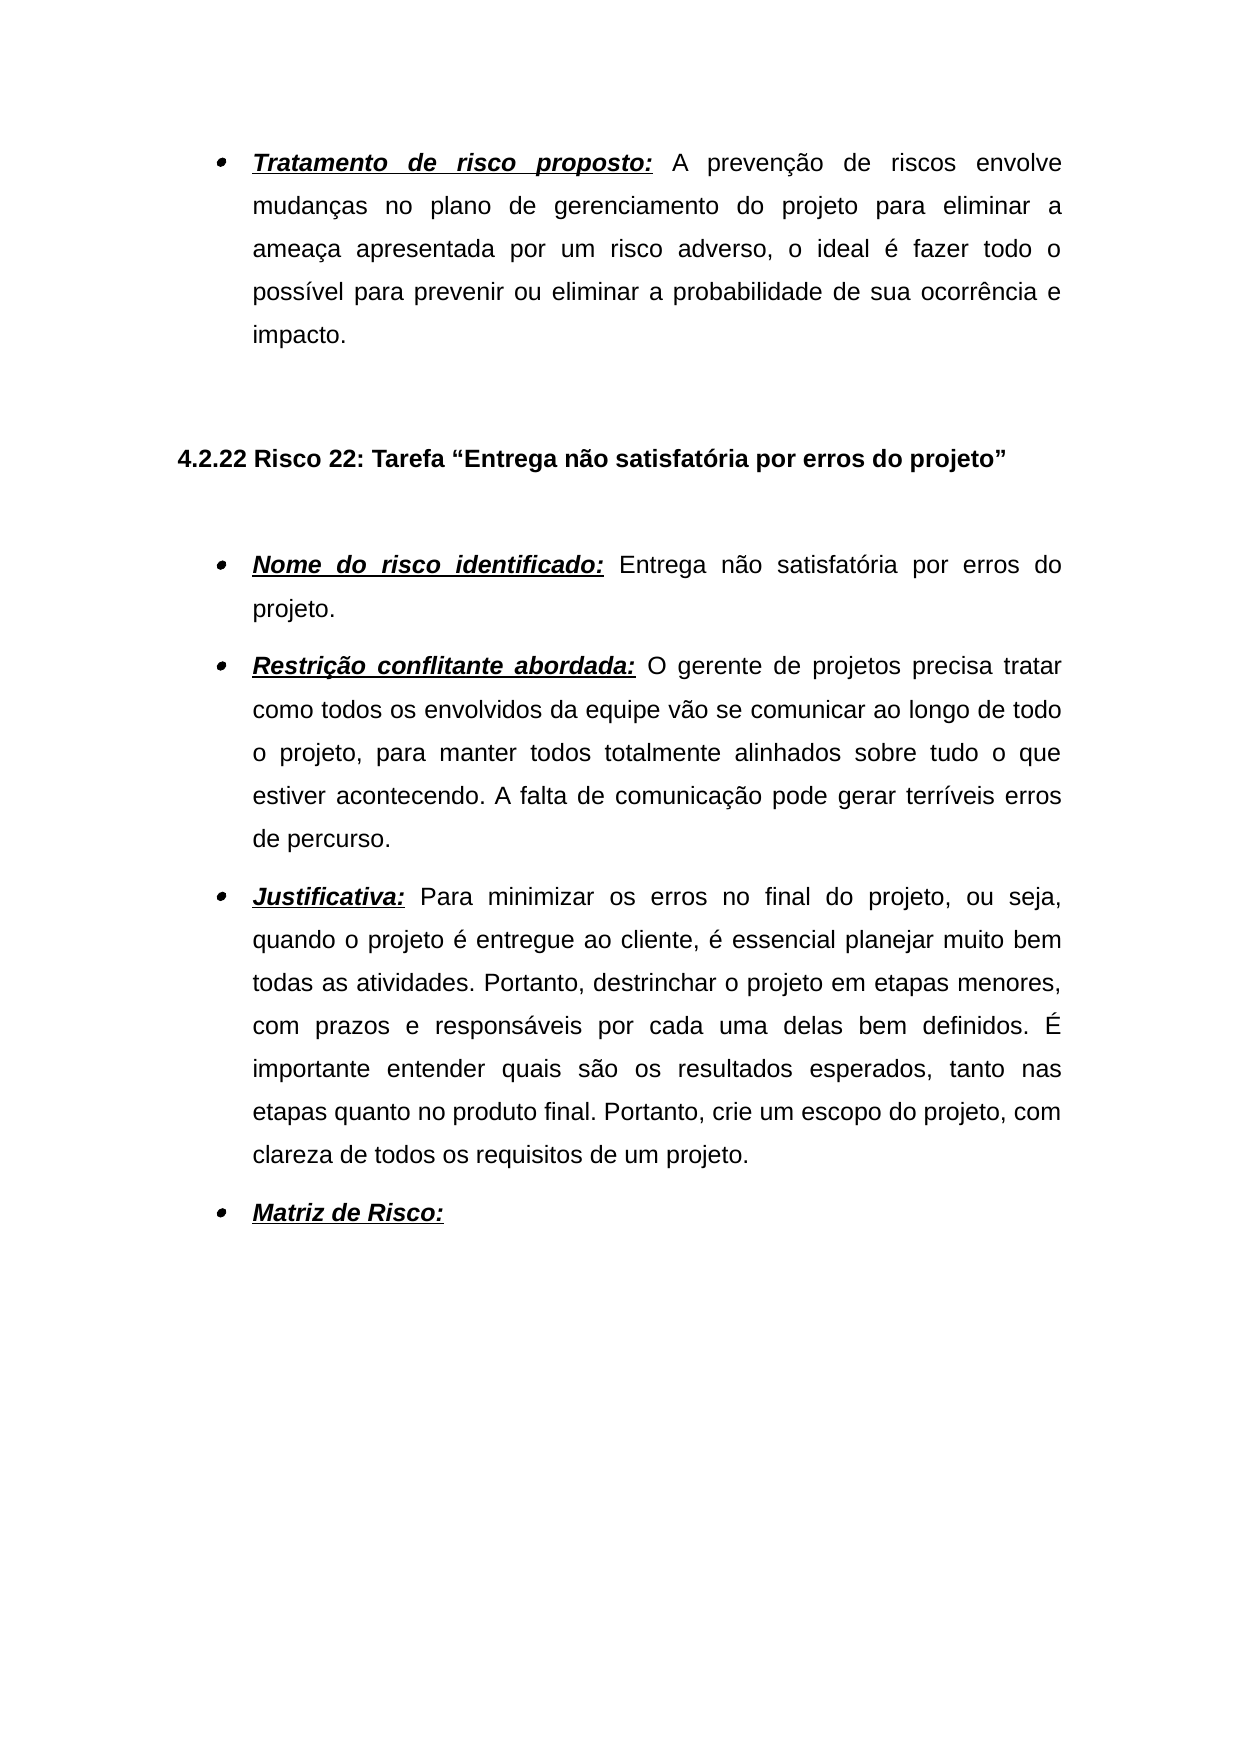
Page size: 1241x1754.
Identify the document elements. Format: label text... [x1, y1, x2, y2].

list Nome do risco identificado: Entrega não satisfatória por erros do projeto. [215, 550, 1063, 622]
list Justificativa: Para minimizar os erros no final do projeto, ou seja, quando o projeto é entregue ao cliente, é essencial planejar muito bem todas as atividades. Portanto, destrinchar o projeto em etapas menores, com prazos e responsáveis por cada uma delas bem definidos. É importante entender quais são os resultados esperados, tanto nas etapas quanto no produto final. Portanto, crie um escopo do projeto, com clareza de todos os requisitos de um projeto. [215, 882, 1063, 1169]
list Tratamento de risco proposto: A prevenção de riscos envolve mudanças no plano de gerenciamento do projeto para eliminar a ameaça apresentada por um risco adverso, o ideal é fazer todo o possível para prevenir ou eliminar a probabilidade de sua ocorrência e impacto. [215, 148, 1063, 349]
subtitle 4.2.22 Risco 22: Tarefa “Entrega não satisfatória por erros do projeto” [177, 444, 1063, 473]
list Matriz de Risco: [215, 1198, 1063, 1227]
list Restrição conflitante abordada: O gerente de projetos precisa tratar como todos os envolvidos da equipe vão se comunicar ao longo de todo o projeto, para manter todos totalmente alinhados sobre tudo o que estiver acontecendo. A falta de comunicação pode gerar terríveis erros de percurso. [215, 651, 1063, 853]
